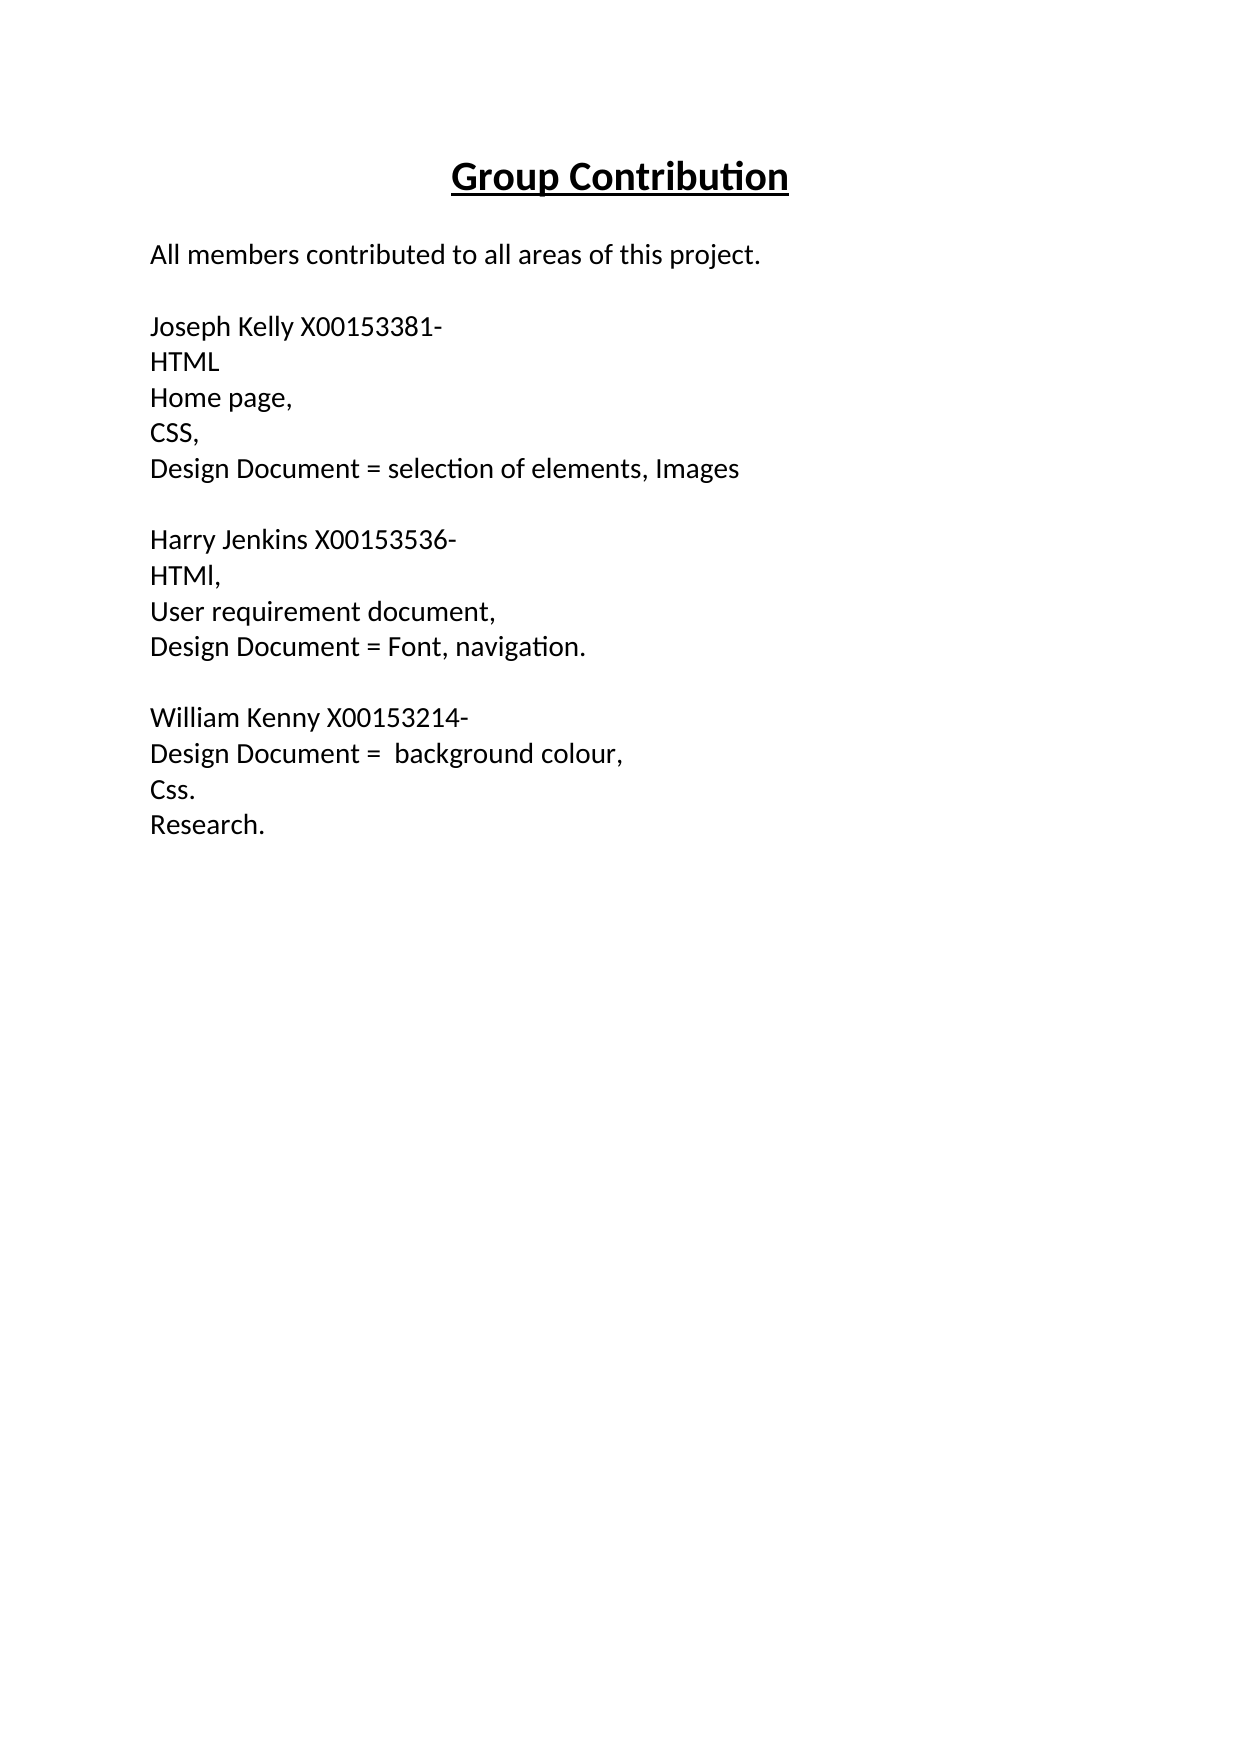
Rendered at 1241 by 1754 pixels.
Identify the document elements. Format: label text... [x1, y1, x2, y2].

text HTMl, [150, 557, 1090, 593]
text Joseph Kelly X00153381- [150, 308, 1090, 343]
text Home page, [150, 379, 1090, 414]
text CSS, [150, 414, 1090, 450]
text User requirement document, [150, 593, 1090, 628]
text HTML [150, 343, 1090, 379]
text All members contributed to all areas of this project. [150, 236, 1090, 272]
text Design Document = Font, navigation. [150, 628, 1090, 664]
text Harry Jenkins X00153536- [150, 521, 1090, 557]
text Design Document = selection of elements, Images [150, 450, 1090, 486]
text William Kenny X00153214- [150, 699, 1090, 735]
text Css. [150, 771, 1090, 806]
text Design Document = background colour, [150, 735, 1090, 771]
text Group Contribution [150, 150, 1090, 201]
text Research. [150, 806, 1090, 842]
